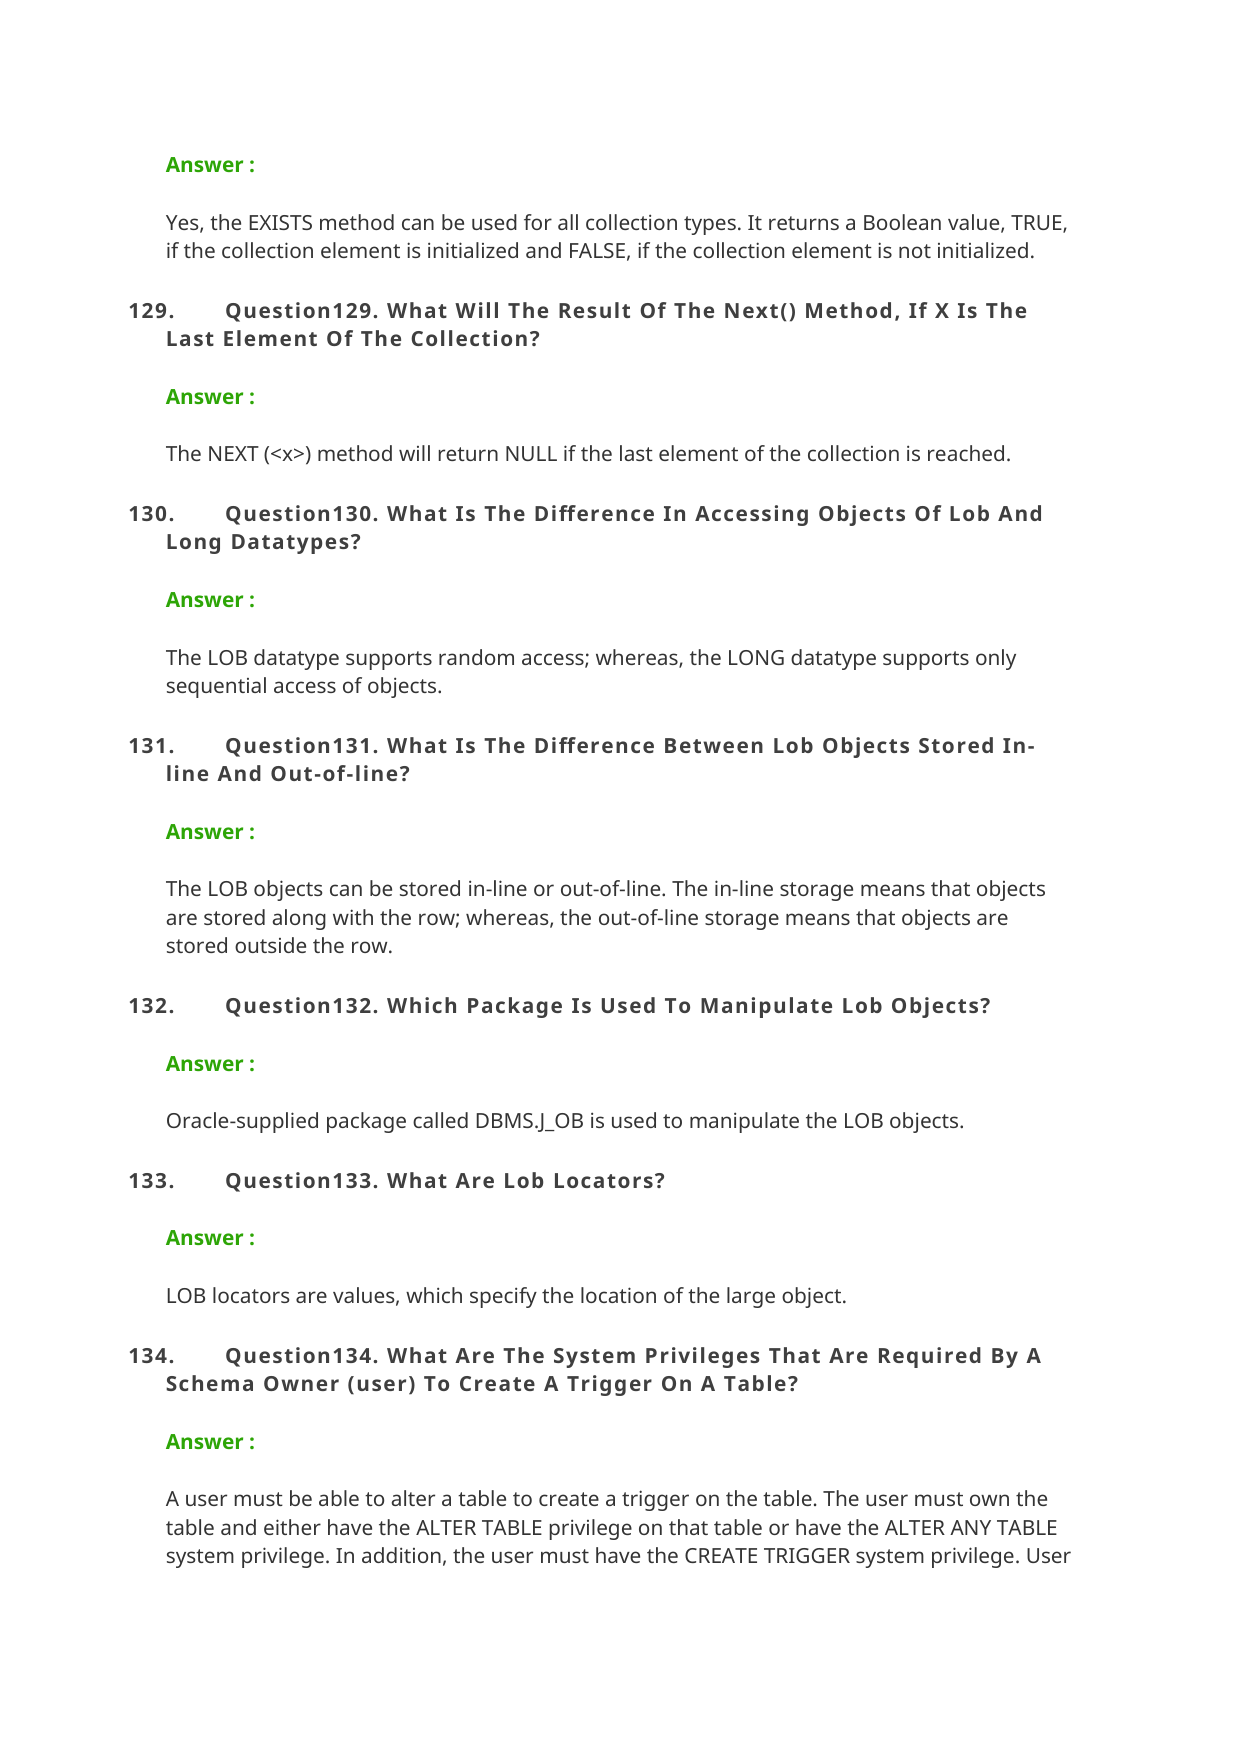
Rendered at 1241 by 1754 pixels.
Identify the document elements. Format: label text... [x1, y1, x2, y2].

text LOB locators are values, which specify the location of the large object. [166, 1281, 1074, 1309]
text Oracle-supplied package called DBMS.J_OB is used to manipulate the LOB objects. [166, 1106, 1074, 1135]
text Answer : [166, 150, 1074, 178]
text Answer : [166, 1427, 1074, 1455]
text Answer : [166, 585, 1074, 613]
list Question129. What Will The Result Of The Next() Method, If X Is The Last Element Of The Collection? [128, 296, 1074, 353]
text Yes, the EXISTS method can be used for all collection types. It returns a Boolean value, TRUE, if the collection element is initialized and FALSE, if the collection element is not initialized. [166, 208, 1074, 264]
list Question130. What Is The Difference In Accessing Objects Of Lob And Long Datatypes? [128, 499, 1074, 556]
list Question131. What Is The Difference Between Lob Objects Stored In-line And Out-of-line? [128, 731, 1074, 788]
text Answer : [166, 817, 1074, 845]
list Question133. What Are Lob Locators? [128, 1166, 1074, 1194]
text The LOB objects can be stored in-line or out-of-line. The in-line storage means that objects are stored along with the row; whereas, the out-of-line storage means that objects are stored outside the row. [166, 874, 1074, 960]
text Answer : [166, 1223, 1074, 1252]
text Answer : [166, 1049, 1074, 1077]
list Question132. Which Package Is Used To Manipulate Lob Objects? [128, 991, 1074, 1019]
text The NEXT (<x>) method will return NULL if the last element of the collection is reached. [166, 439, 1074, 468]
list Question134. What Are The System Privileges That Are Required By A Schema Owner (user) To Create A Trigger On A Table? [128, 1341, 1074, 1398]
text Answer : [166, 382, 1074, 410]
text The LOB datatype supports random access; whereas, the LONG datatype supports only sequential access of objects. [166, 643, 1074, 699]
